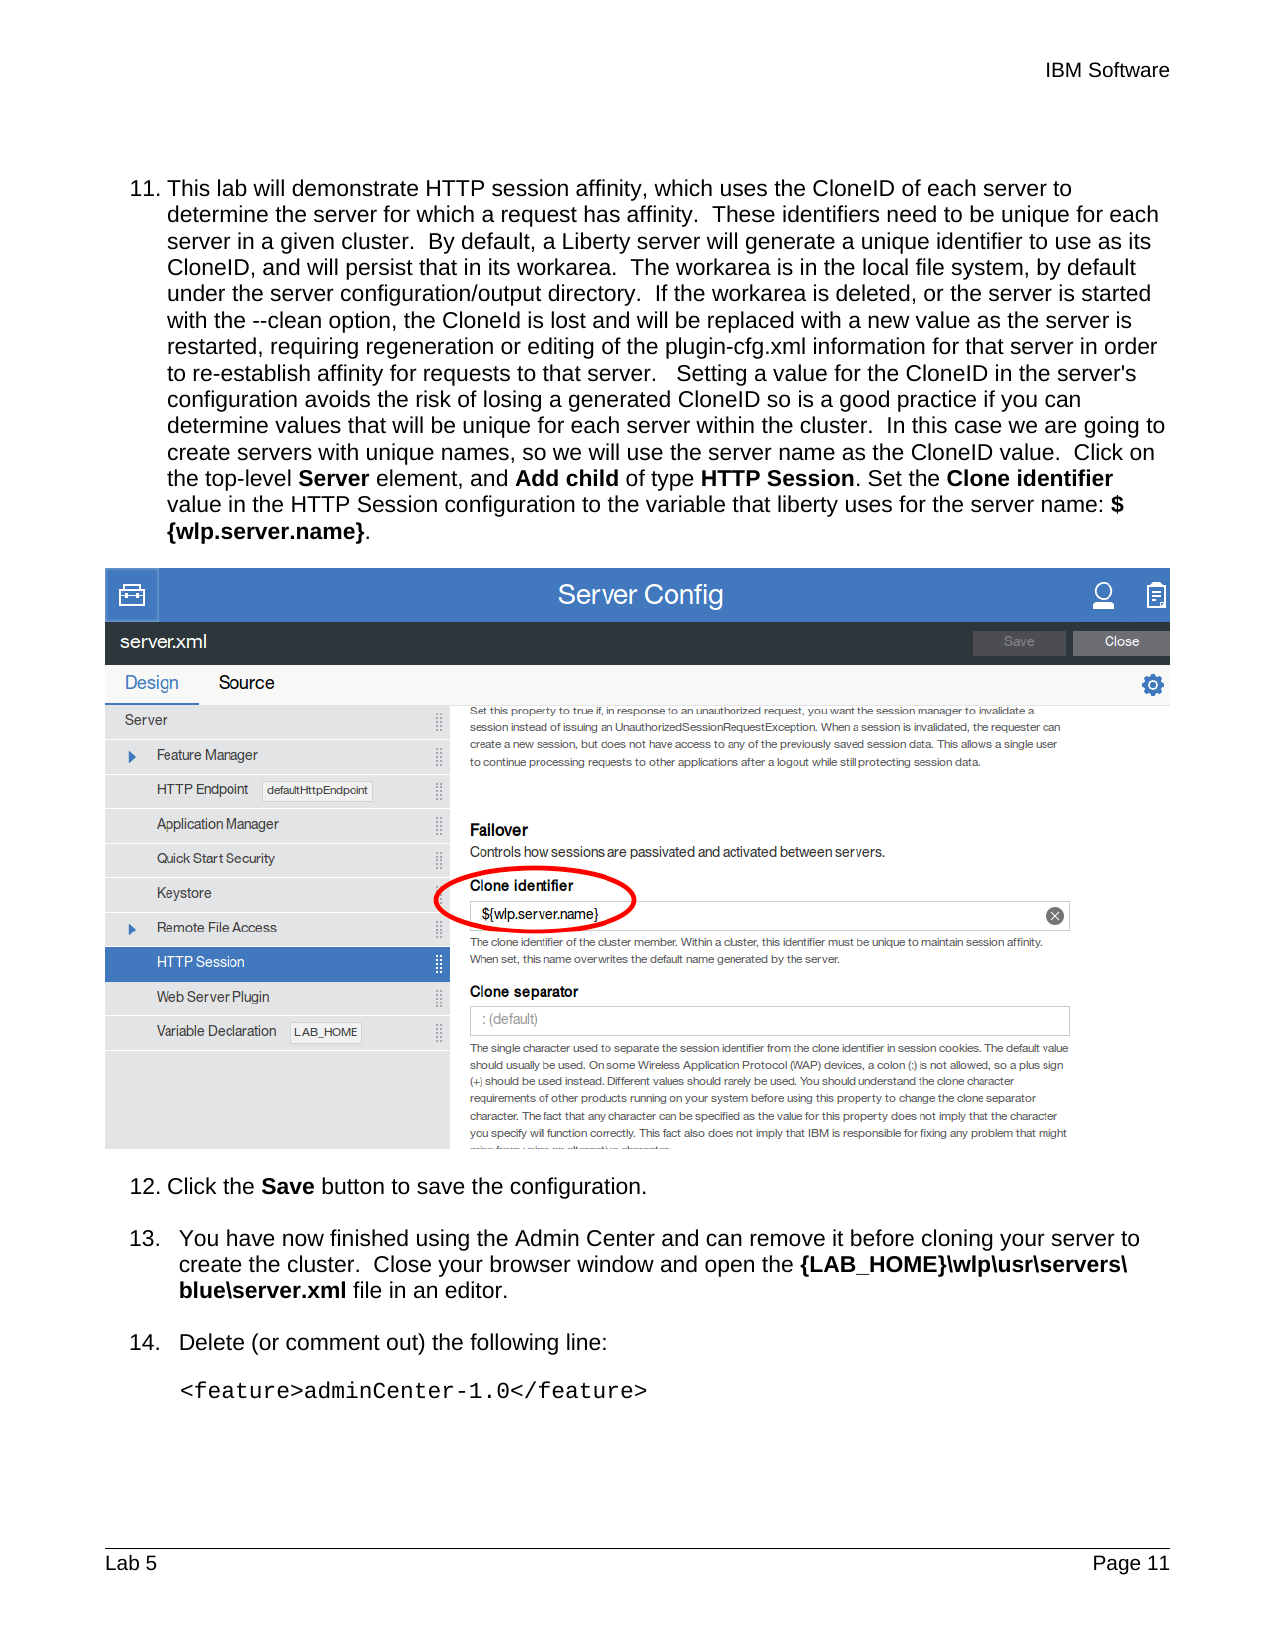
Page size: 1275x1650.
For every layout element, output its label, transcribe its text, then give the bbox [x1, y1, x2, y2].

list Delete (or comment out) the following line: [129, 1328, 1170, 1355]
picture [105, 568, 1170, 1149]
list Click the Save button to save the configuration. [129, 1173, 1170, 1199]
text <feature>adminCenter-1.0</feature> [129, 1380, 1170, 1406]
list This lab will demonstrate HTTP session affinity, which uses the CloneID of each server to determine the server for which a request has affinity. These identifiers need to be unique for each server in a given cluster. By default, a Liberty server will generate a unique identifier to use as its CloneID, and will persist that in its workarea. The workarea is in the local file system, by default under the server configuration/output directory. If the workarea is deleted, or the server is started with the --clean option, the CloneId is lost and will be replaced with a new value as the server is restarted, requiring regeneration or editing of the plugin-cfg.xml information for that server in order to re-establish affinity for requests to that server. Setting a value for the CloneID in the server's configuration avoids the risk of losing a generated CloneID so is a good practice if you can determine values that will be unique for each server within the cluster. In this case we are going to create servers with unique names, so we will use the server name as the CloneID value. Click on the top-level Server element, and Add child of type HTTP Session. Set the Clone identifier value in the HTTP Session configuration to the variable that liberty uses for the server name: ${wlp.server.name}. [129, 175, 1170, 544]
list You have now finished using the Admin Center and can remove it before cloning your server to create the cluster. Close your browser window and open the {LAB_HOME}\wlp\usr\servers\blue\server.xml file in an editor. [129, 1224, 1170, 1303]
